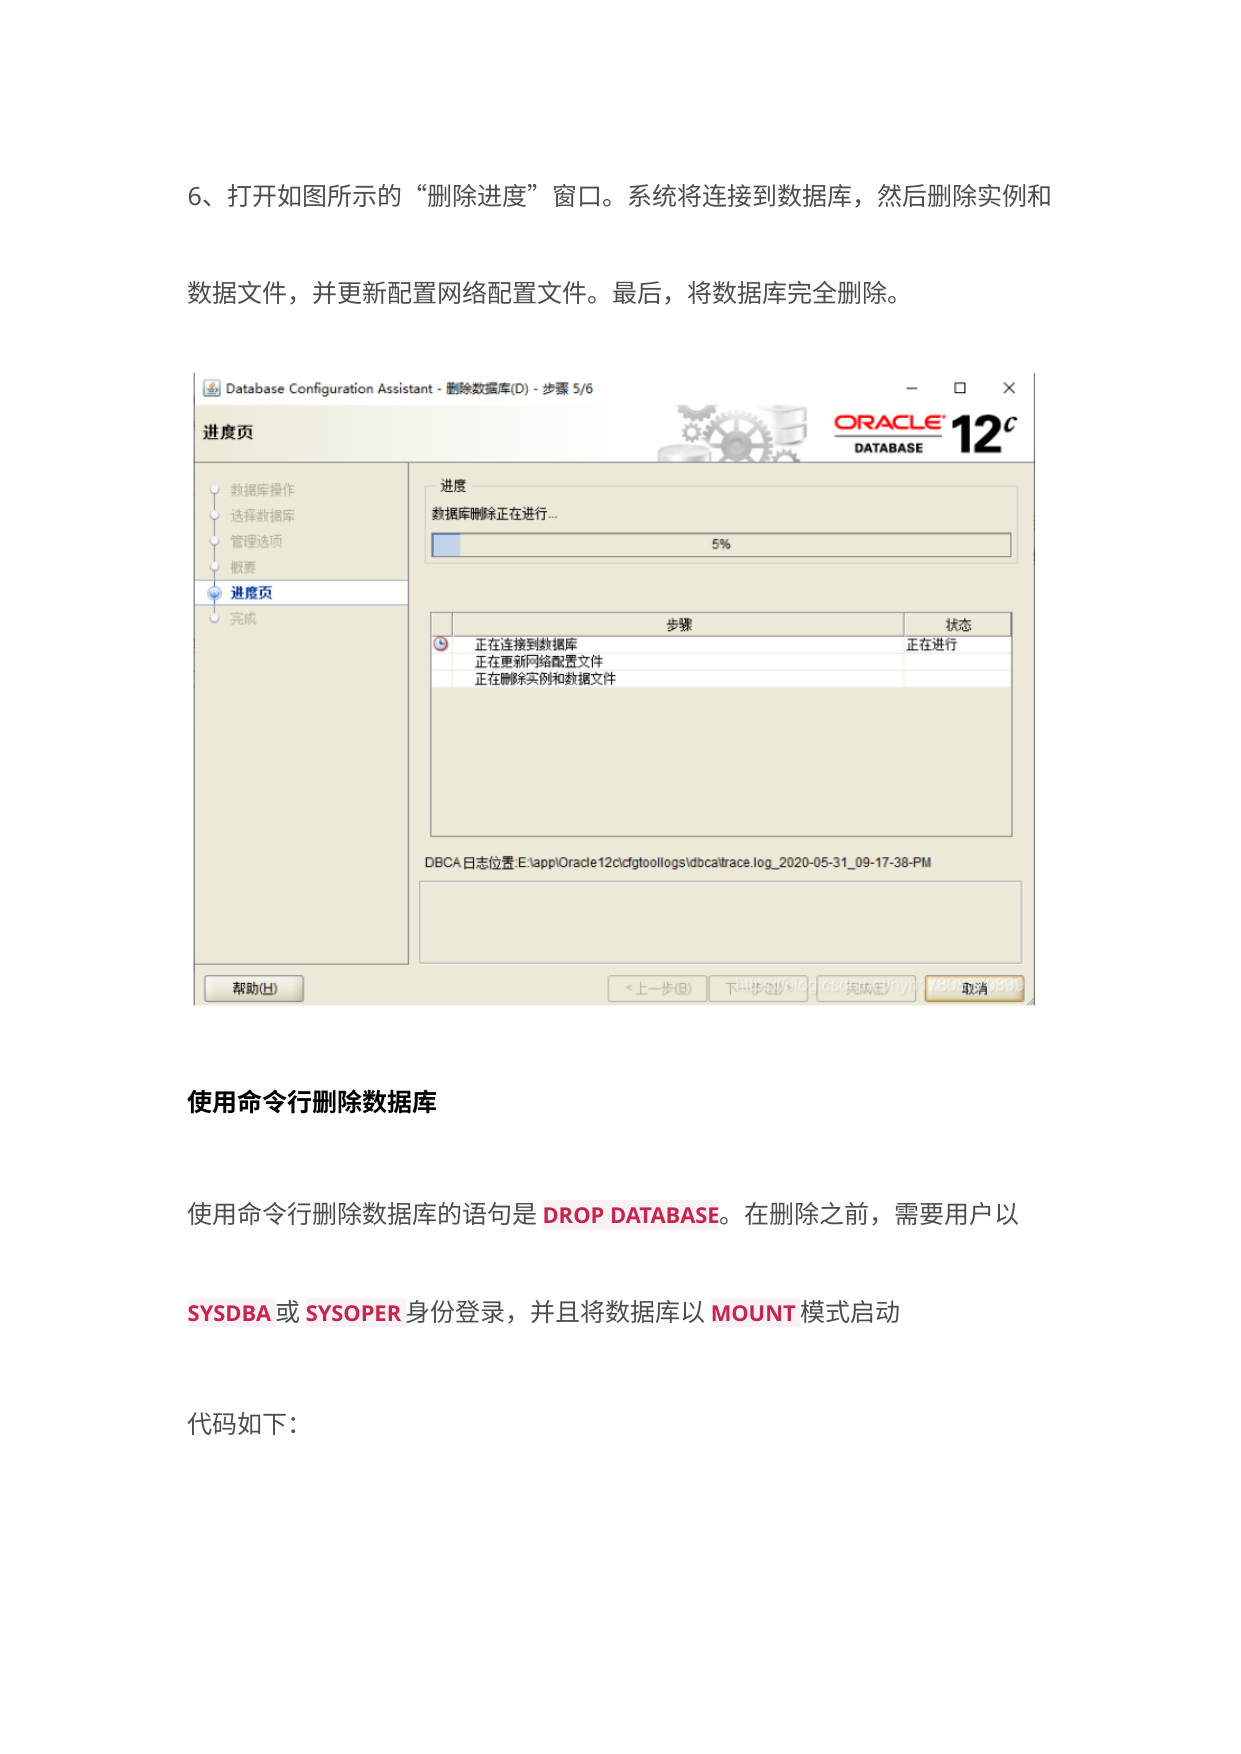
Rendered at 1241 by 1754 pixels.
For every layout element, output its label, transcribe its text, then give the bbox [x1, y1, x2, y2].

text 6、打开如图所示的“删除进度”窗口。系统将连接到数据库，然后删除实例和数据文件，并更新配置网络配置文件。最后，将数据库完全删除。 [187, 162, 1053, 324]
text 代码如下： [187, 1390, 1053, 1455]
subtitle 使用命令行删除数据库 [187, 1068, 1053, 1133]
picture [187, 373, 1053, 1020]
text 使用命令行删除数据库的语句是DROP DATABASE。在删除之前，需要用户以SYSDBA或SYSOPER身份登录，并且将数据库以MOUNT模式启动 [187, 1180, 1053, 1343]
